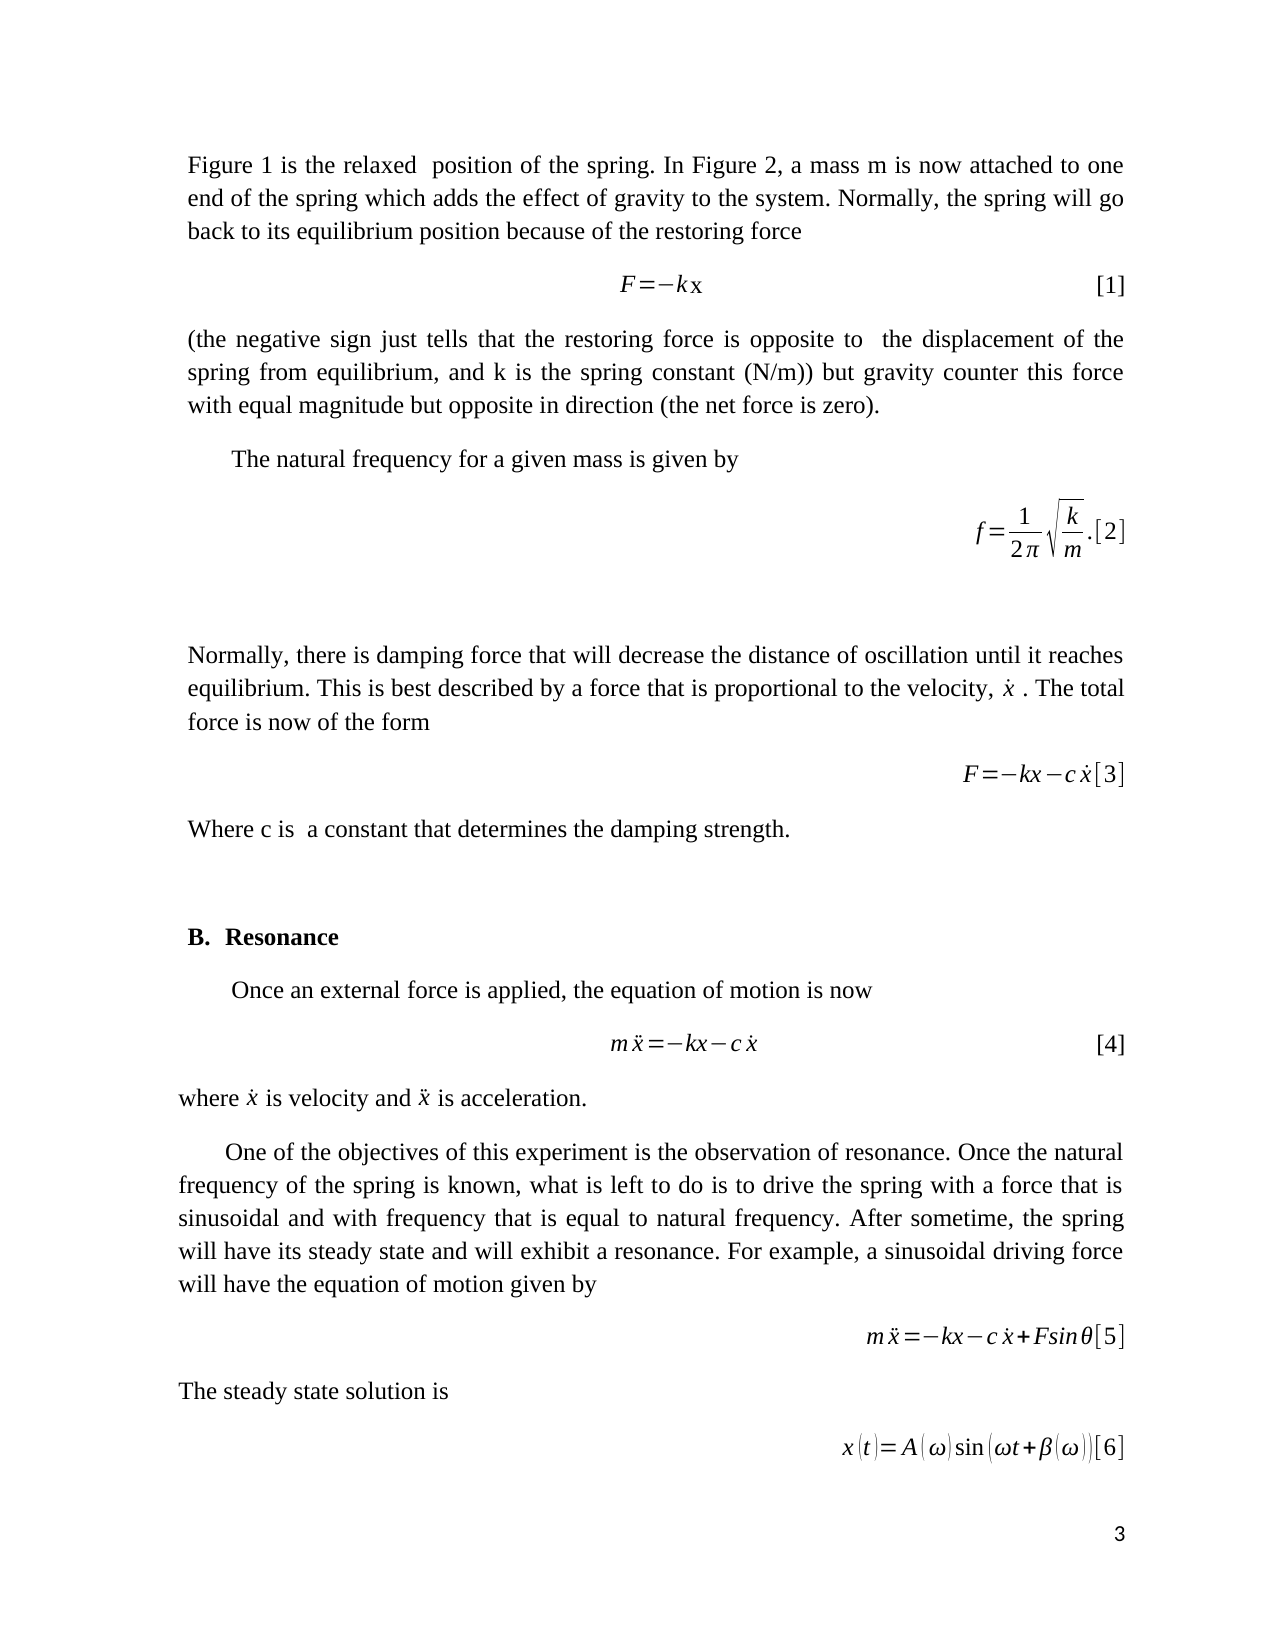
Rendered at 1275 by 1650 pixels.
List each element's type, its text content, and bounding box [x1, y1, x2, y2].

text Where c is a constant that determines the damping strength. [187, 814, 1125, 843]
text Normally, there is damping force that will decrease the distance of oscillation until it reaches equilibrium. This is best described by a force that is proportional to the velocity, . The total force is now of the form [187, 641, 1125, 735]
text (the negative sign just tells that the restoring force is opposite to the displacement of the spring from equilibrium, and k is the spring constant (N/m)) but gravity counter this force with equal magnitude but opposite in direction (the net force is zero). [187, 324, 1125, 419]
text Figure 1 is the relaxed position of the spring. In Figure 2, a mass m is now attached to one end of the spring which adds the effect of gravity to the system. Normally, the spring will go back to its equilibrium position because of the restoring force [187, 150, 1125, 245]
text [4] [150, 1029, 1125, 1058]
text The steady state solution is [178, 1376, 1125, 1405]
text Once an external force is applied, the equation of motion is now [150, 975, 1125, 1004]
text The natural frequency for a given mass is given by [187, 444, 1125, 472]
text One of the objectives of this experiment is the observation of resonance. Once the natural frequency of the spring is known, what is left to do is to drive the spring with a force that is sinusoidal and with frequency that is equal to natural frequency. After sometime, the spring will have its steady state and will exhibit a resonance. For example, a sinusoidal driving force will have the equation of motion given by [178, 1137, 1125, 1298]
list Resonance [187, 922, 1125, 950]
text x [1] [187, 270, 1125, 299]
text where is velocity and is acceleration. [178, 1083, 1125, 1112]
